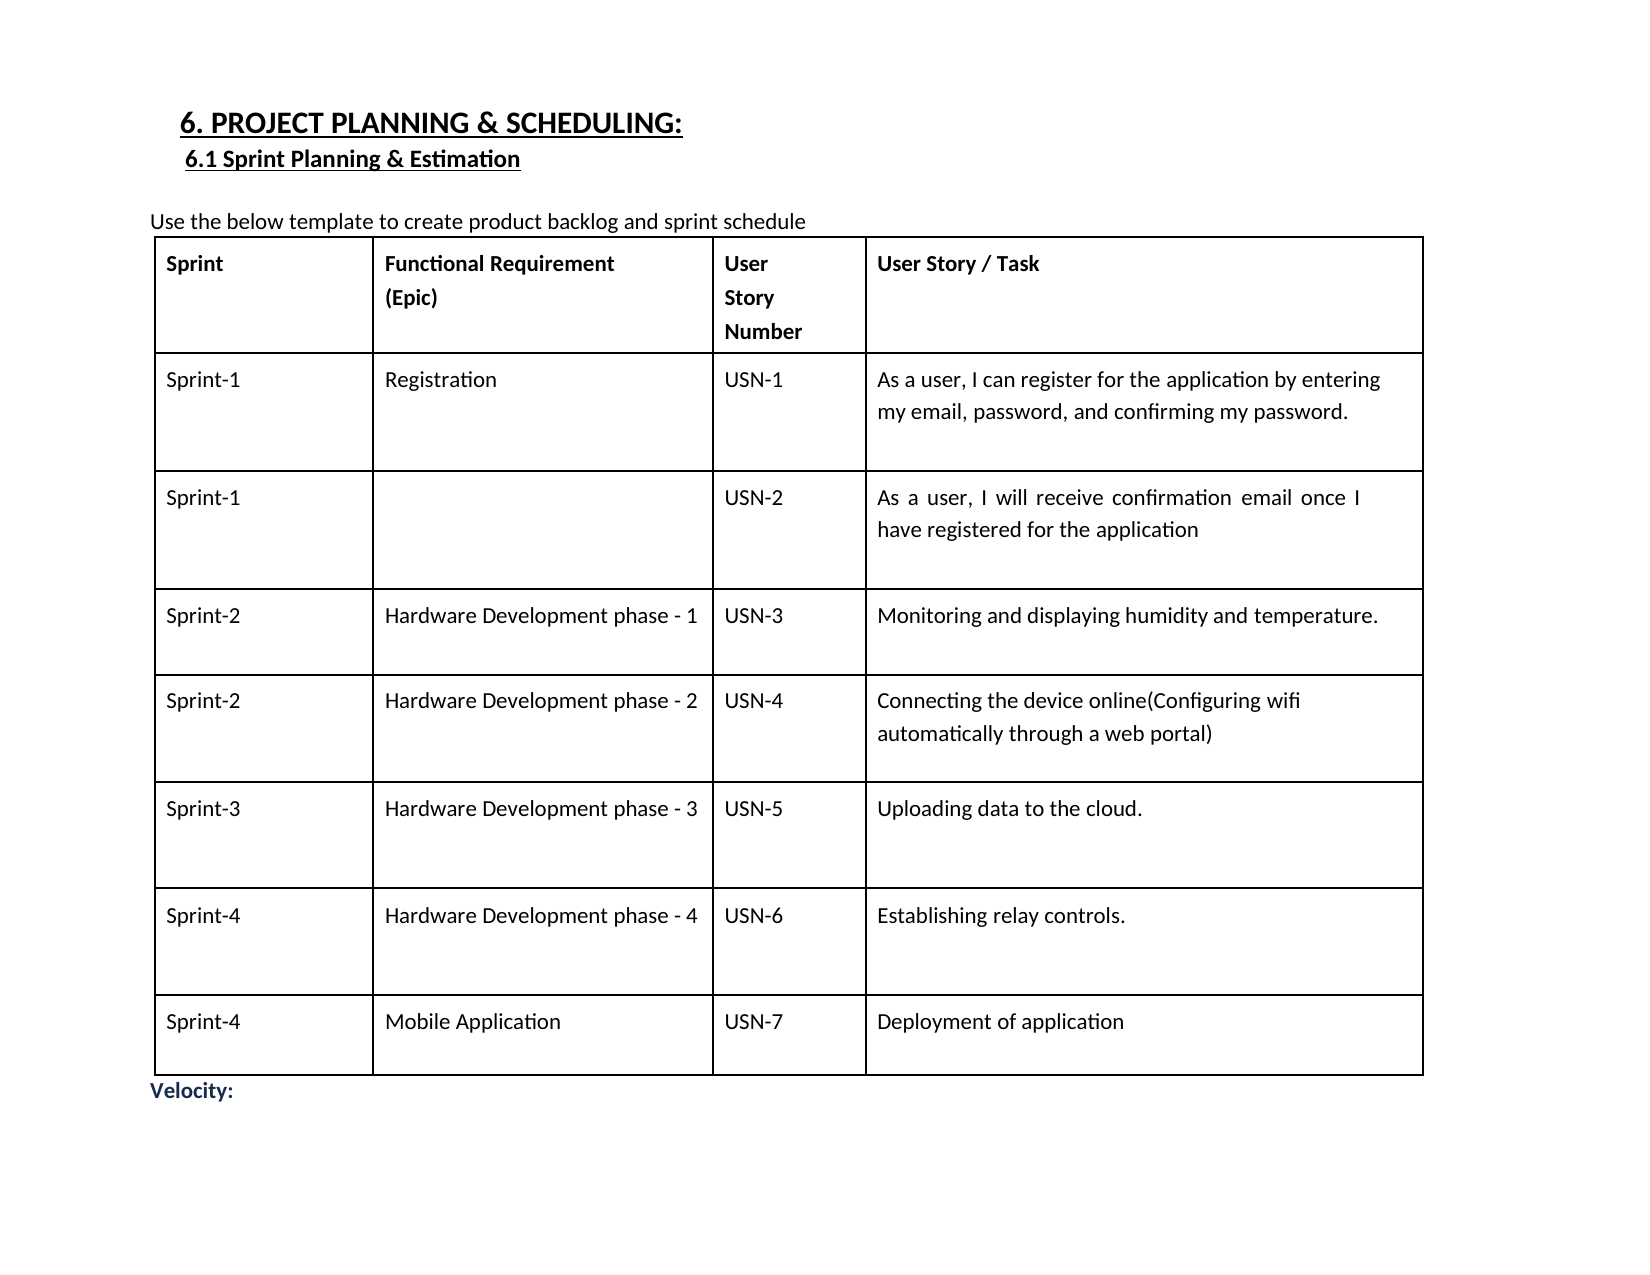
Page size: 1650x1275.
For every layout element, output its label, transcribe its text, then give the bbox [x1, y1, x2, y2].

table_cell As a user, I can register for the application by entering my email, password, and confirming my password. [867, 354, 1422, 470]
table_cell Hardware Development phase - 4 [374, 889, 712, 994]
table_cell USN-3 [714, 590, 865, 673]
table_cell Uploading data to the cloud. [867, 783, 1422, 887]
text Use the below template to create product backlog and sprint schedule [150, 207, 1644, 235]
table_cell Sprint-1 [156, 472, 372, 588]
table_cell Hardware Development phase - 2 [374, 676, 712, 781]
table_cell USN-7 [714, 996, 865, 1074]
table_cell Monitoring and displaying humidity and temperature. [867, 590, 1422, 673]
table_cell Sprint-1 [156, 354, 372, 470]
text Velocity: [150, 1076, 1644, 1104]
table_cell Hardware Development phase - 3 [374, 783, 712, 887]
table_cell USN-6 [714, 889, 865, 994]
table_cell Sprint-4 [156, 889, 372, 994]
table_header Functional Requirement (Epic) [374, 238, 712, 352]
table_cell Mobile Application [374, 996, 712, 1074]
table_cell [374, 472, 712, 588]
table_cell Hardware Development phase - 1 [374, 590, 712, 673]
table_cell USN-1 [714, 354, 865, 470]
table_cell As a user, I will receive confirmation email once I have registered for the application [867, 472, 1422, 588]
table_cell Registration [374, 354, 712, 470]
table_header User Story Number [714, 238, 865, 352]
table_cell USN-2 [714, 472, 865, 588]
table_cell Sprint-4 [156, 996, 372, 1074]
table_cell Establishing relay controls. [867, 889, 1422, 994]
subtitle 6. PROJECT PLANNING & SCHEDULING: [179, 103, 1644, 141]
table_cell Sprint-3 [156, 783, 372, 887]
table_cell USN-5 [714, 783, 865, 887]
table_cell Sprint-2 [156, 590, 372, 673]
table_cell Connecting the device online(Configuring wifi automatically through a web portal) [867, 676, 1422, 781]
table_cell Deployment of application [867, 996, 1422, 1074]
table_cell USN-4 [714, 676, 865, 781]
table_cell Sprint-2 [156, 676, 372, 781]
table_header Sprint [156, 238, 372, 352]
subtitle 6.1 Sprint Planning & Estimation [185, 144, 1644, 174]
table_header User Story / Task [867, 238, 1422, 352]
